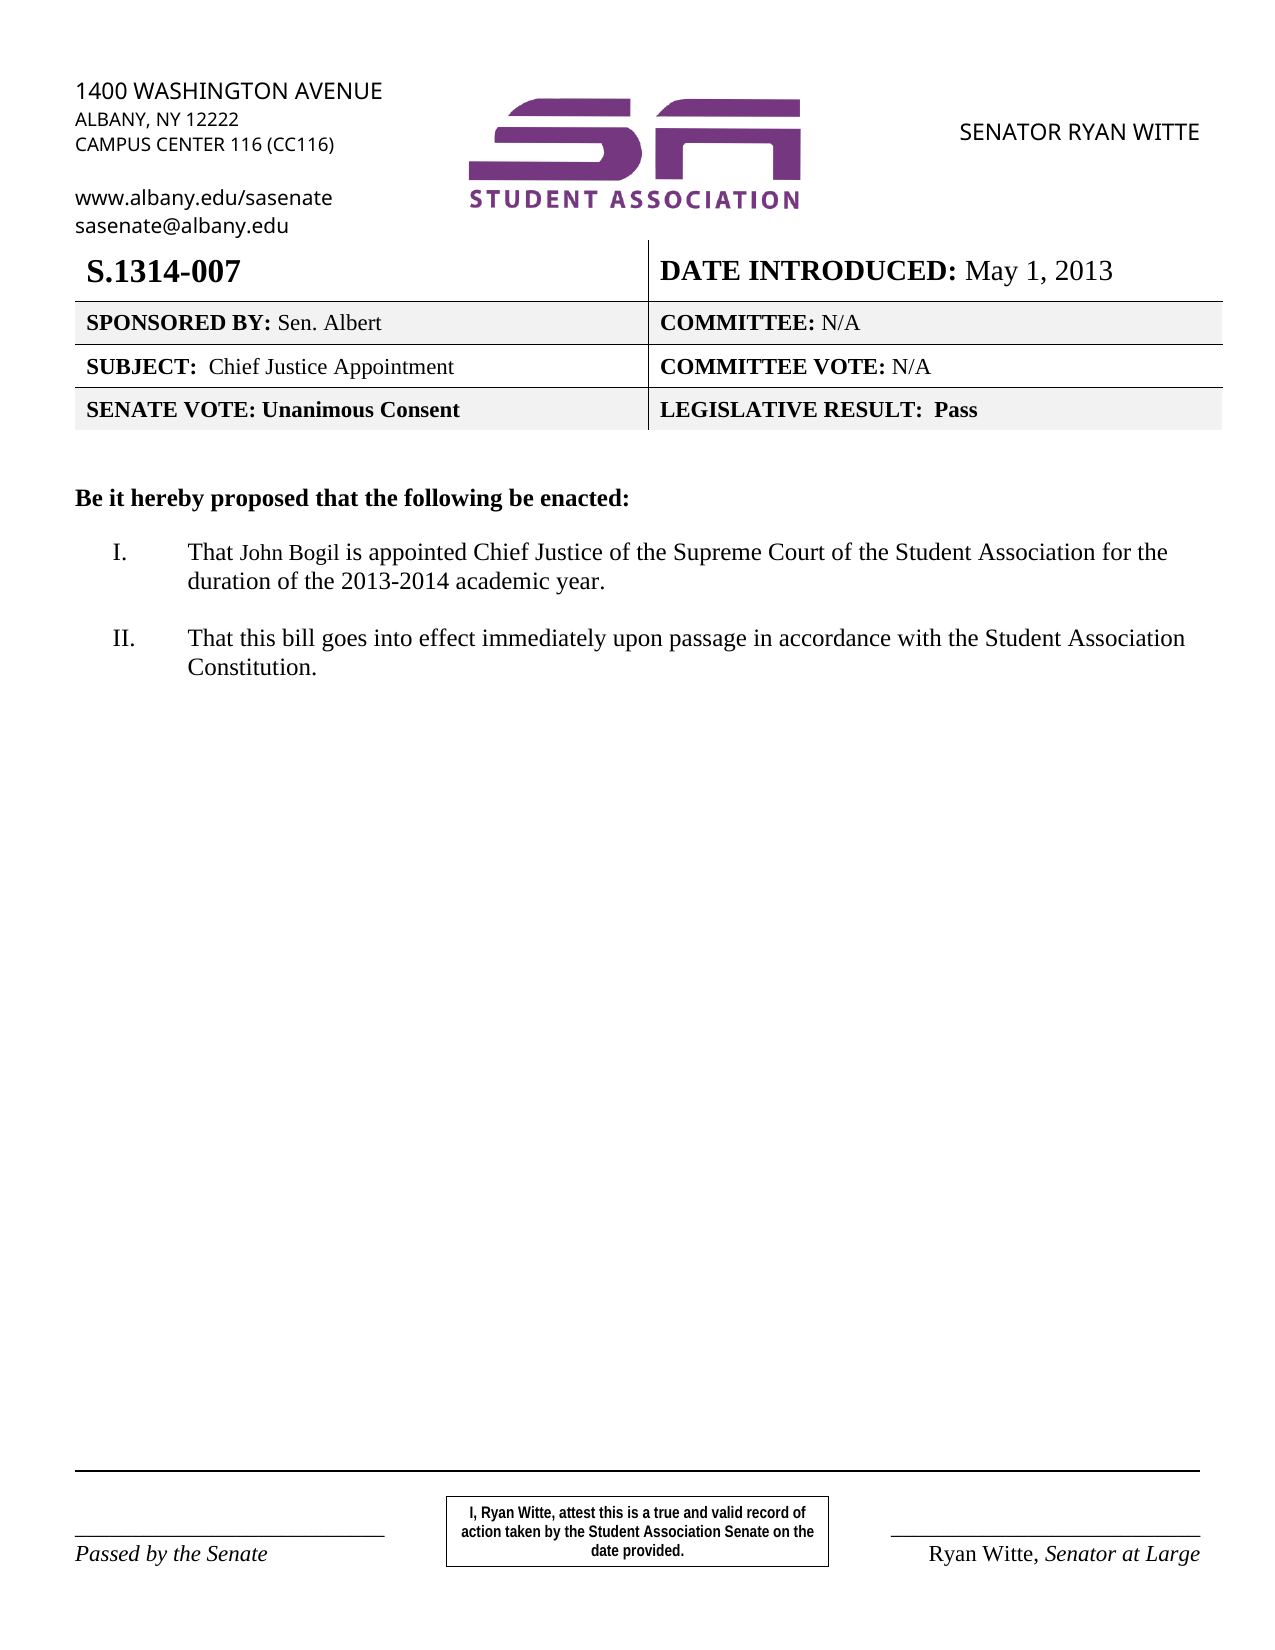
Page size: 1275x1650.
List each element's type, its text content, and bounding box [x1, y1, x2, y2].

table_cell SENATE VOTE: Unanimous Consent [75, 388, 648, 430]
table_cell LEGISLATIVE RESULT: Pass [649, 388, 1222, 430]
list That John Bogil is appointed Chief Justice of the Supreme Court of the Student Association for the duration of the 2013-2014 academic year. [112, 537, 1200, 594]
table_header DATE INTRODUCED: May 1, 2013 [649, 240, 1222, 301]
text Be it hereby proposed that the following be enacted: [75, 483, 1200, 512]
table_header [446, 75, 829, 240]
table_header SENATOR RYAN WITTE [829, 75, 1211, 240]
table_cell SPONSORED BY: Sen. Albert [75, 302, 648, 344]
table_cell COMMITTEE VOTE: N/A [649, 345, 1222, 387]
picture [458, 74, 817, 232]
table_header S.1314-007 [75, 240, 648, 301]
table_cell SUBJECT: Chief Justice Appointment [75, 345, 648, 387]
table_cell COMMITTEE: N/A [649, 302, 1222, 344]
list That this bill goes into effect immediately upon passage in accordance with the Student Association Constitution. [112, 623, 1200, 681]
table_header 1400 WASHINGTON AVENUE ALBANY, NY 12222 CAMPUS CENTER 116 (CC116) www.albany.edu/sasenate sasenate@albany.edu [64, 75, 446, 240]
